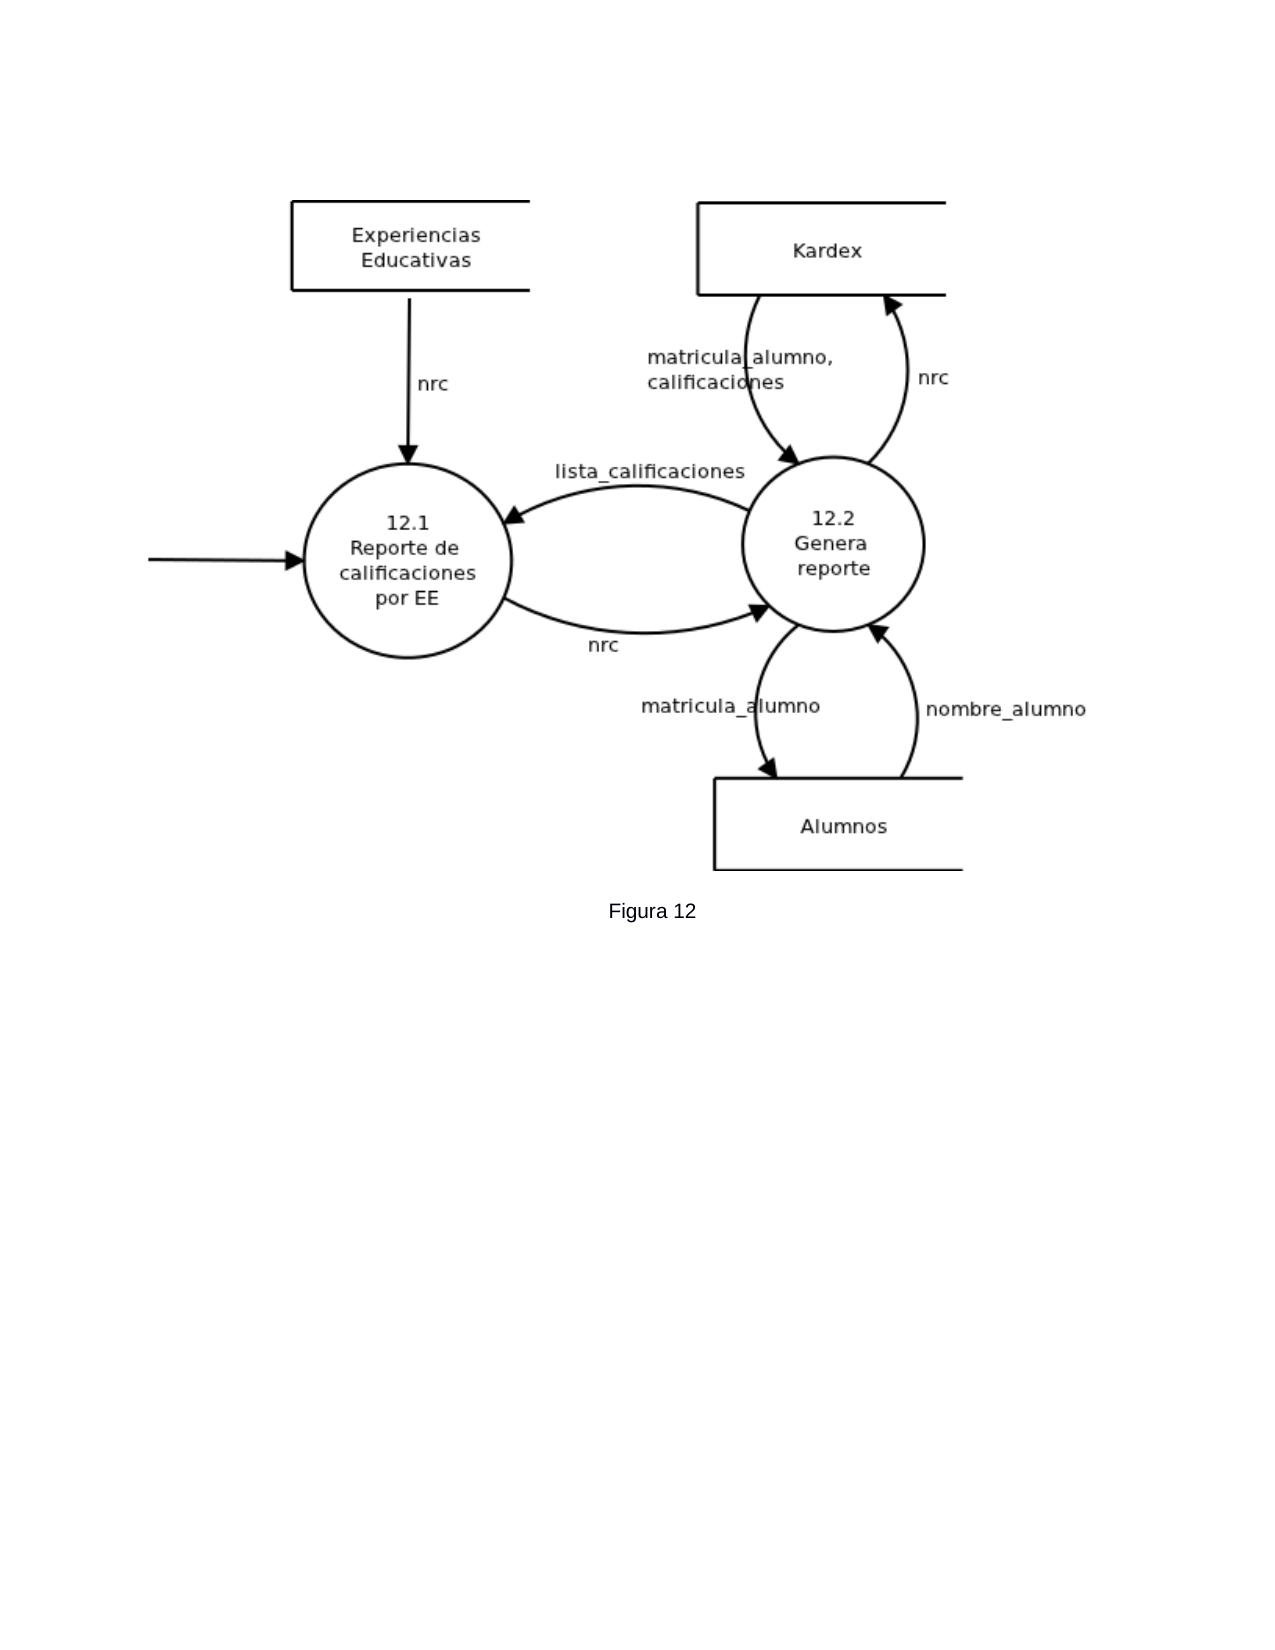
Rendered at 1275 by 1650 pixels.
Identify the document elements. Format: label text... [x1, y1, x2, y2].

text Figura 12 [148, 899, 1157, 923]
picture [147, 200, 1087, 871]
